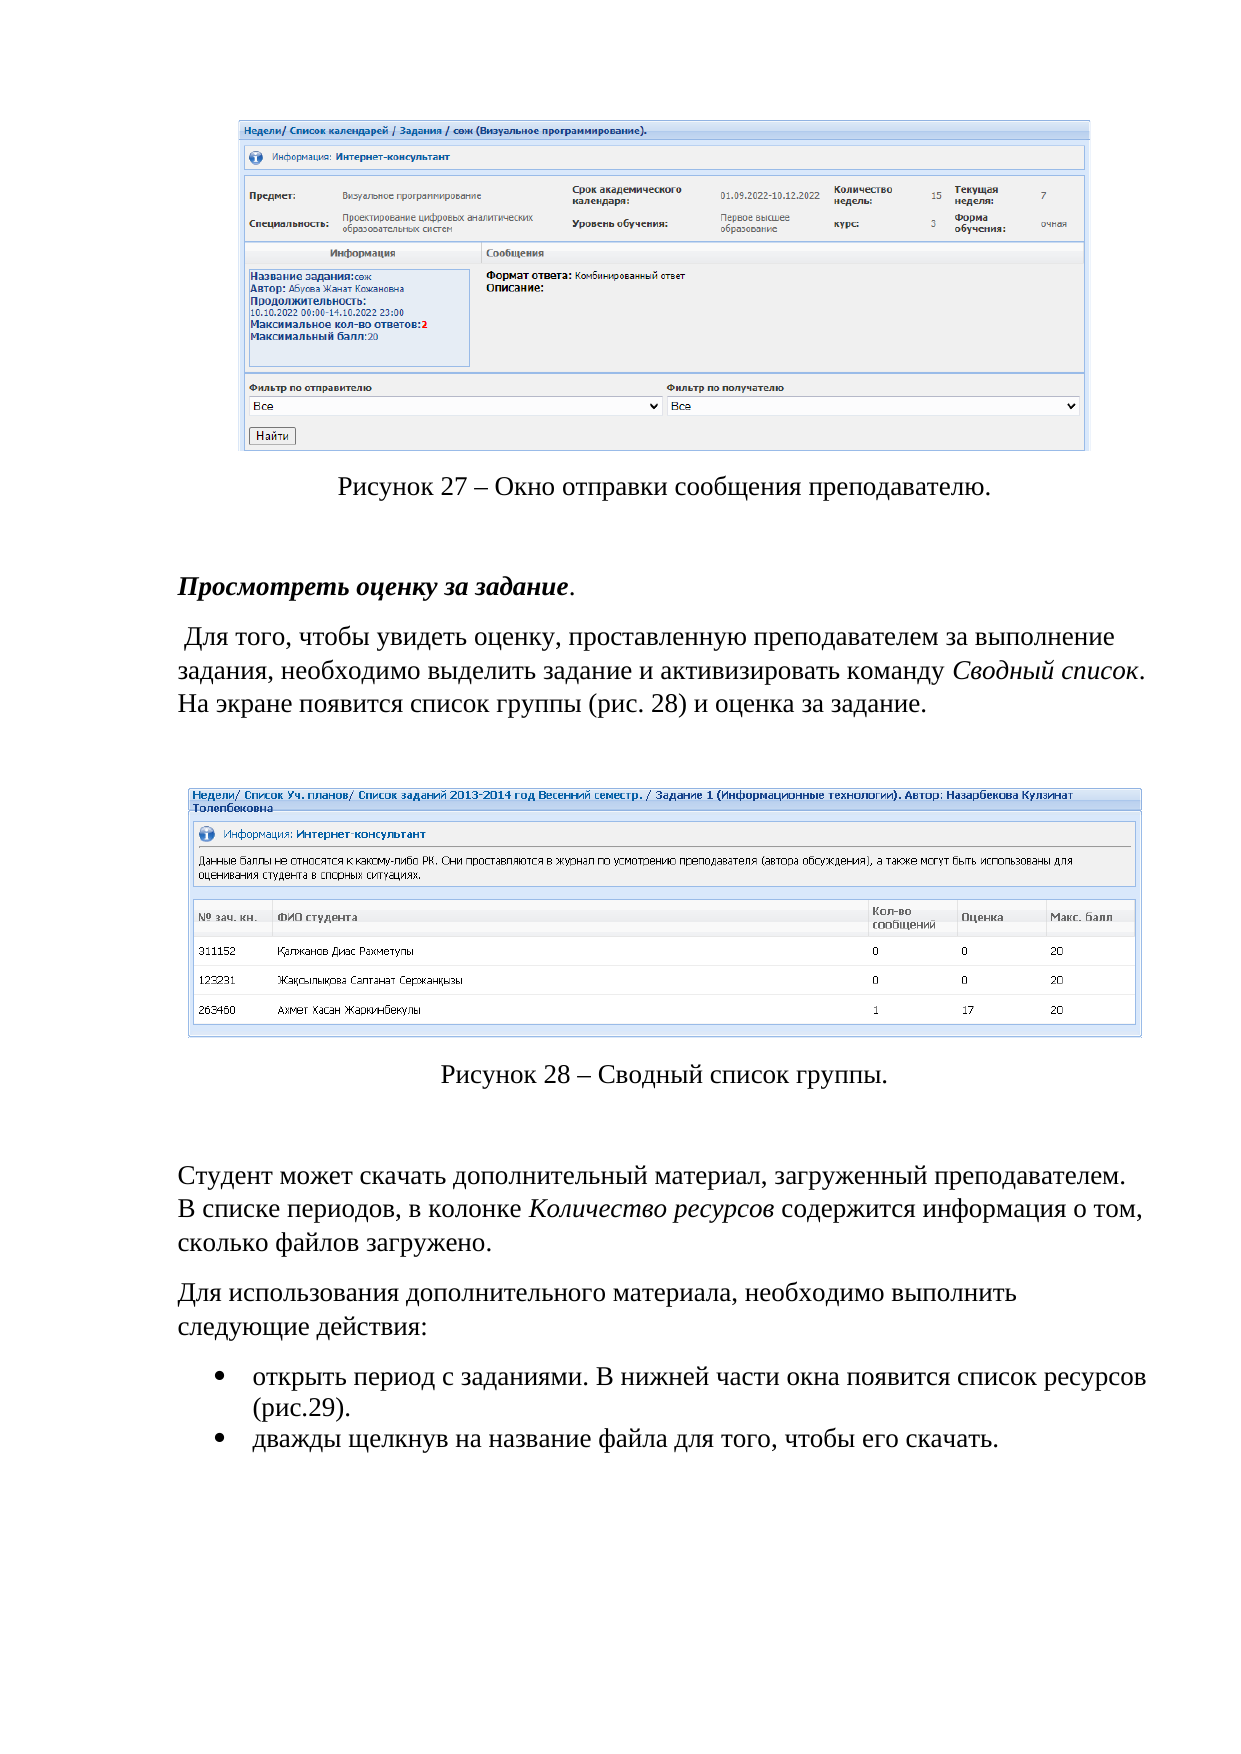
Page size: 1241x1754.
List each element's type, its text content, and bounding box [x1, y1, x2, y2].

text Рисунок 28 – Сводный список группы. [177, 1058, 1152, 1090]
list открыть период с заданиями. В нижней части окна появится список ресурсов (рис.29). [215, 1360, 1152, 1422]
text Просмотреть оценку за задание. [177, 570, 1152, 601]
picture [238, 118, 1091, 451]
list дважды щелкнув на название файла для того, чтобы его скачать. [215, 1422, 1152, 1454]
text Для того, чтобы увидеть оценку, проставленную преподавателем за выполнение задания, необходимо выделить задание и активизировать команду Сводный список. На экране появится список группы (рис. 28) и оценка за задание. [177, 620, 1152, 718]
text Студент может скачать дополнительный материал, загруженный преподавателем. В списке периодов, в колонке Количество ресурсов содержится информация о том, сколько файлов загружено. [177, 1159, 1152, 1257]
text Для использования дополнительного материала, необходимо выполнить следующие действия: [177, 1276, 1152, 1341]
picture [185, 787, 1144, 1040]
text Рисунок 27 – Окно отправки сообщения преподавателю. [177, 469, 1152, 501]
